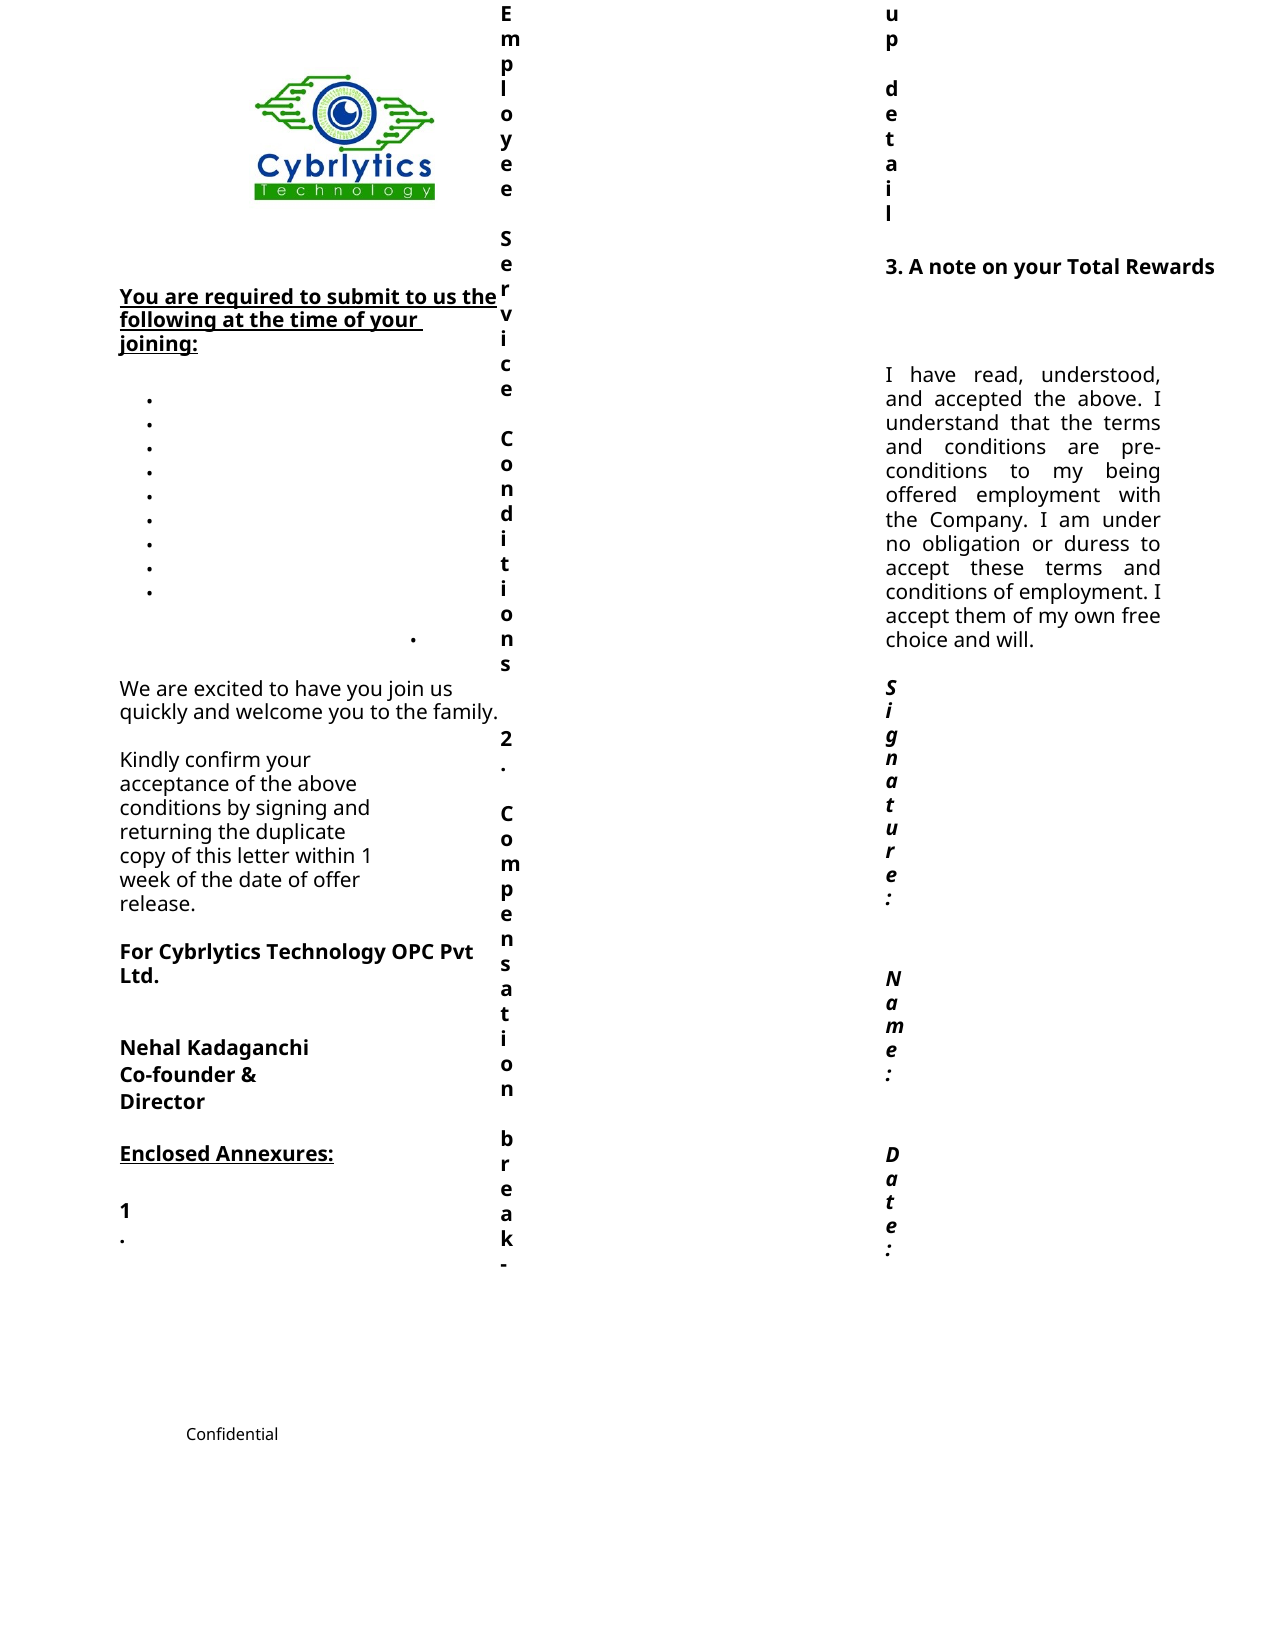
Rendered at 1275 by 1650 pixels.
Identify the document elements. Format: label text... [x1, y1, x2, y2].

text You are required to submit to us the following at the time of your joining: [119, 286, 500, 356]
text Nehal Kadaganchi [119, 1037, 500, 1060]
text Confidential [186, 1425, 405, 1443]
text Kindly confirm your acceptance of the above conditions by signing and returning the duplicate copy of this letter within 1 week of the date of offer release. [119, 748, 395, 916]
text For Cybrlytics Technology OPC Pvt Ltd. [119, 941, 500, 988]
table_header • • • • • • • • • • [126, 384, 500, 658]
text 3. A note on your Total Rewards [885, 256, 1266, 279]
text I have read, understood, and accepted the above. I understand that the terms and conditions are pre-conditions to my being offered employment with the Company. I am under no obligation or duress to accept these terms and conditions of employment. I accept them of my own free choice and will. [885, 363, 1161, 653]
text Co-founder & [119, 1064, 500, 1087]
text Director [119, 1091, 500, 1114]
picture [216, 1, 480, 265]
text Enclosed Annexures: [119, 1142, 500, 1166]
text We are excited to have you join us quickly and welcome you to the family. [119, 677, 500, 724]
